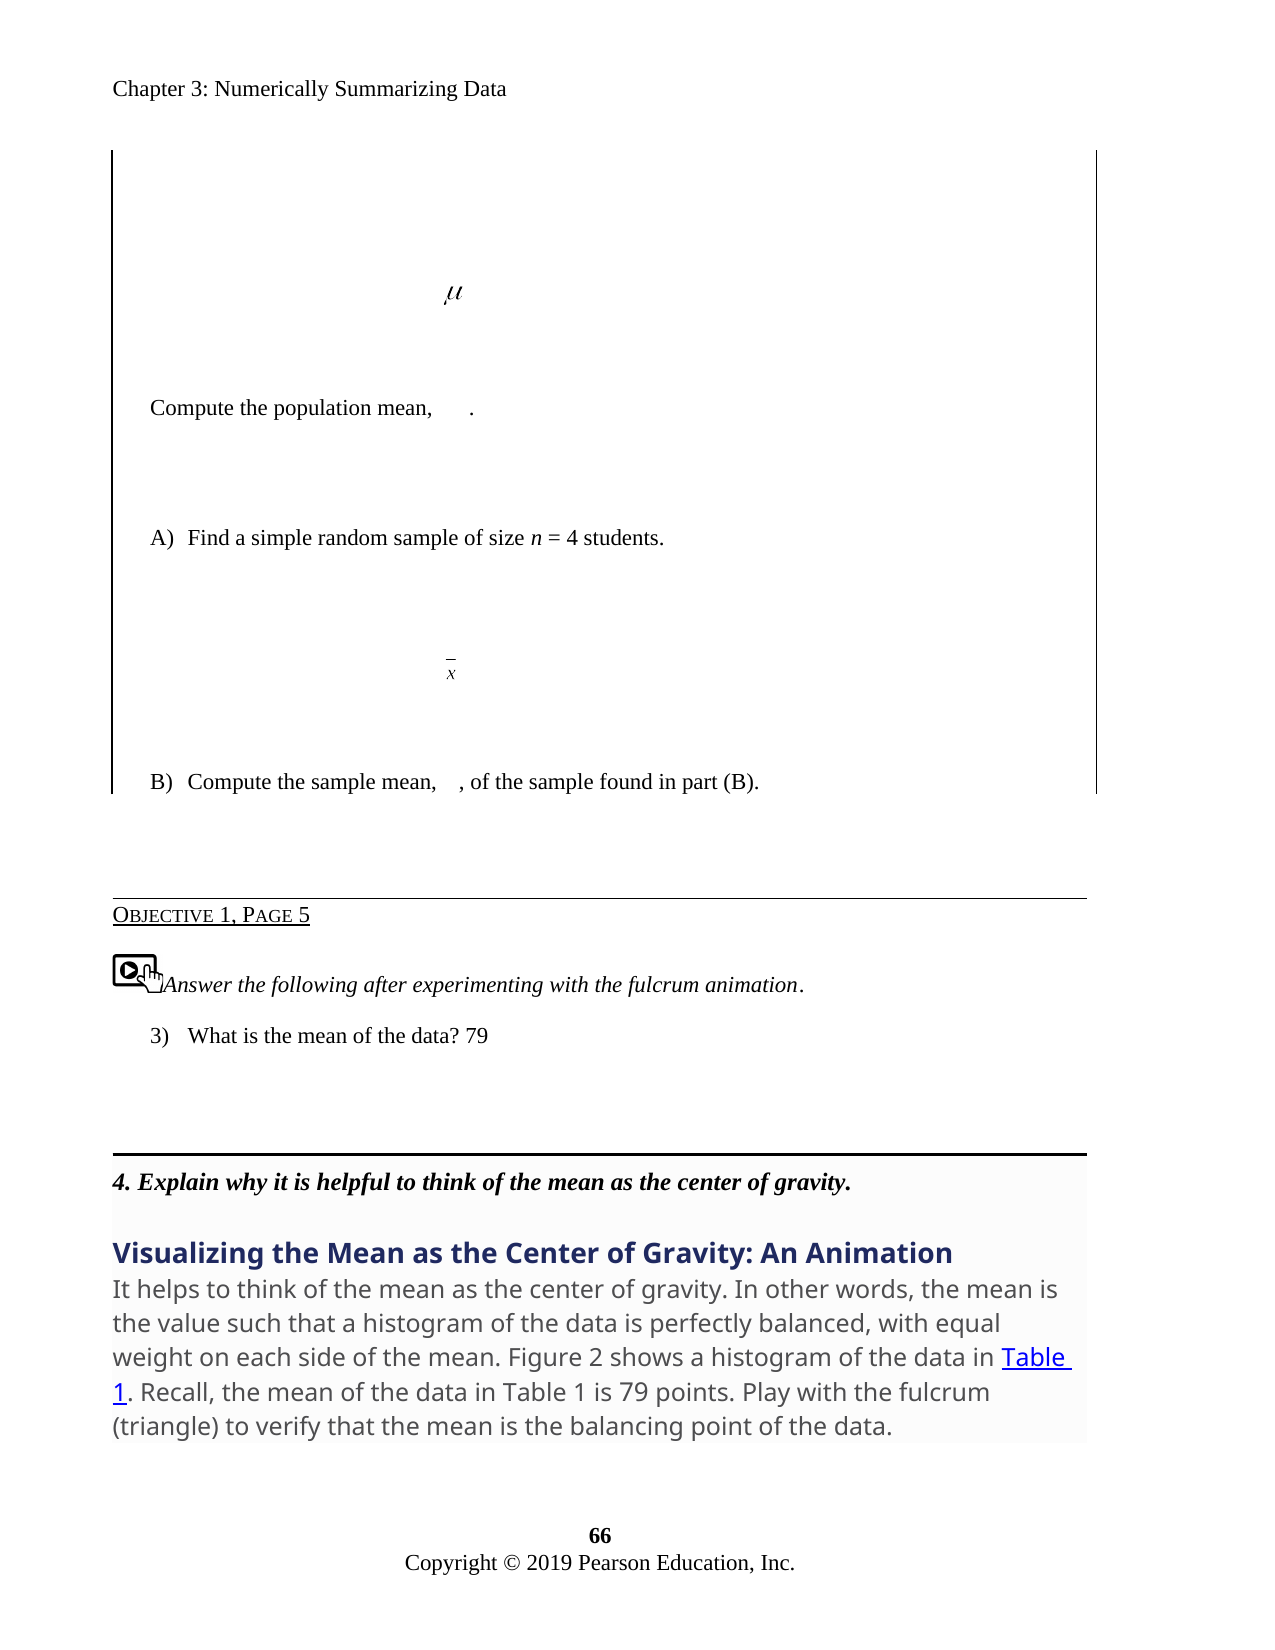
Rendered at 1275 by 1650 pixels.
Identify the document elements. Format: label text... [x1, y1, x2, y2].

text Compute the population mean, . [113, 281, 1096, 420]
text Answer the following after experimenting with the fulcrum animation. [112, 954, 1087, 997]
subtitle 4. Explain why it is helpful to think of the mean as the center of gravity. [112, 1154, 1087, 1195]
list Find a simple random sample of size n = 4 students. [113, 524, 1096, 551]
subtitle Visualizing the Mean as the Center of Gravity: An Animation [112, 1228, 1087, 1271]
picture [112, 954, 164, 993]
list What is the mean of the data? 79 [150, 1022, 1087, 1048]
list Compute the sample mean, , of the sample found in part (B). [113, 655, 1096, 794]
text Objective 1, Page 5 [112, 899, 1087, 928]
text It helps to think of the mean as the center of gravity. In other words, the mean is the value such that a histogram of the data is perfectly balanced, with equal weight on each side of the mean. Figure 2 shows a histogram of the data in Table 1. Recall, the mean of the data in Table 1 is 79 points. Play with the fulcrum (triangle) to verify that the mean is the balancing point of the data. [112, 1271, 1087, 1443]
